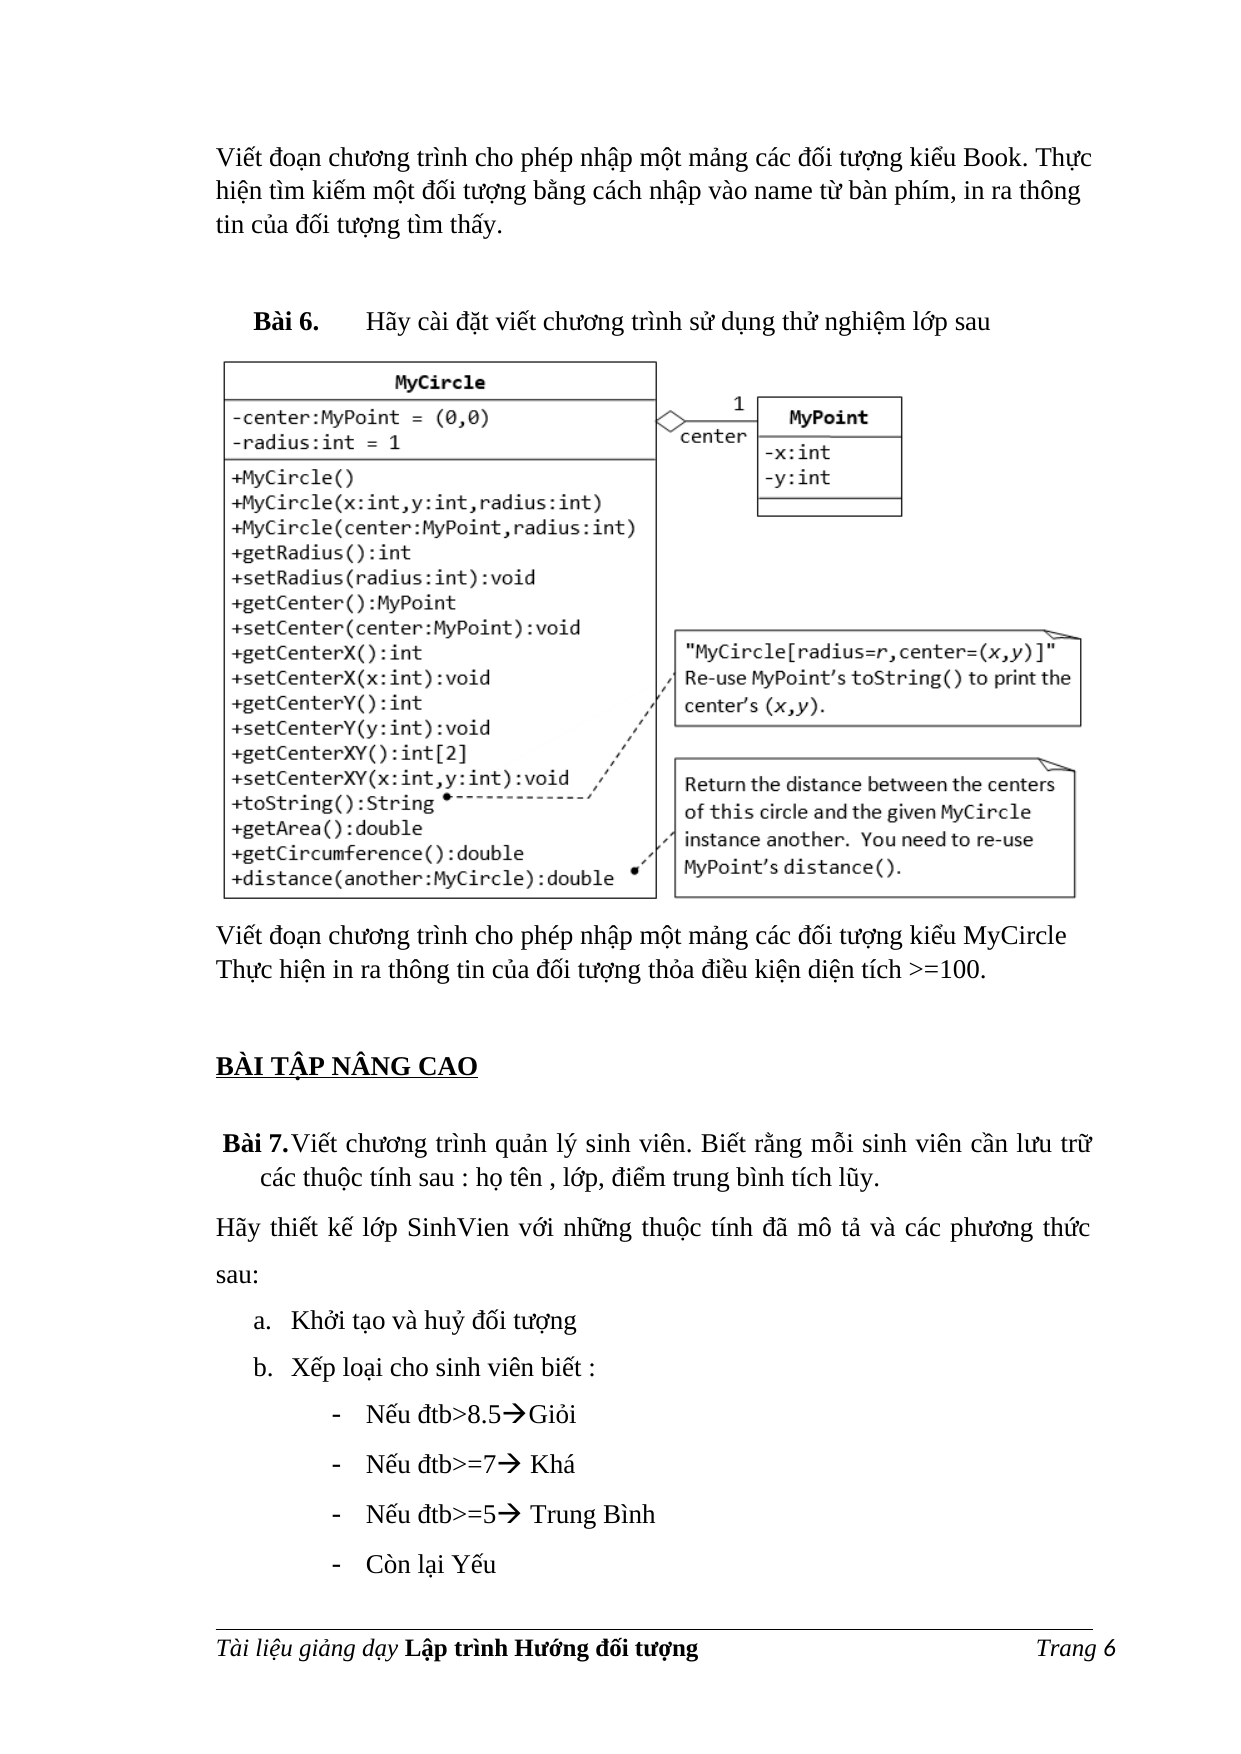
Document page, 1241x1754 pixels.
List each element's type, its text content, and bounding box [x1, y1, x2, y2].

text Viết đoạn chương trình cho phép nhập một mảng các đối tượng kiểu MyCircle Thực hiện in ra thông tin của đối tượng thỏa điều kiện diện tích >=100. [216, 919, 1093, 984]
list Nếu đtb>=7 Khá [328, 1448, 1093, 1481]
text BÀI TẬP NÂNG CAO [216, 1049, 1093, 1081]
list Xếp loại cho sinh viên biết : [253, 1351, 1093, 1382]
list Còn lại Yếu [328, 1548, 1093, 1582]
list Nếu đtb>=5 Trung Bình [328, 1498, 1093, 1531]
picture [215, 354, 1084, 904]
list Hãy cài đặt viết chương trình sử dụng thử nghiệm lớp sau [253, 304, 1093, 336]
text Hãy thiết kế lớp SinhVien với những thuộc tính đã mô tả và các phương thức sau: [216, 1211, 1093, 1289]
list Khởi tạo và huỷ đối tượng [253, 1304, 1093, 1336]
text Viết đoạn chương trình cho phép nhập một mảng các đối tượng kiểu Book. Thực hiện tìm kiếm một đối tượng bằng cách nhập vào name từ bàn phím, in ra thông tin của đối tượng tìm thấy. [216, 141, 1093, 239]
list Viết chương trình quản lý sinh viên. Biết rằng mỗi sinh viên cần lưu trữ các thuộc tính sau : họ tên , lớp, điểm trung bình tích lũy. [222, 1127, 1093, 1192]
list Nếu đtb>8.5Giỏi [328, 1398, 1093, 1431]
